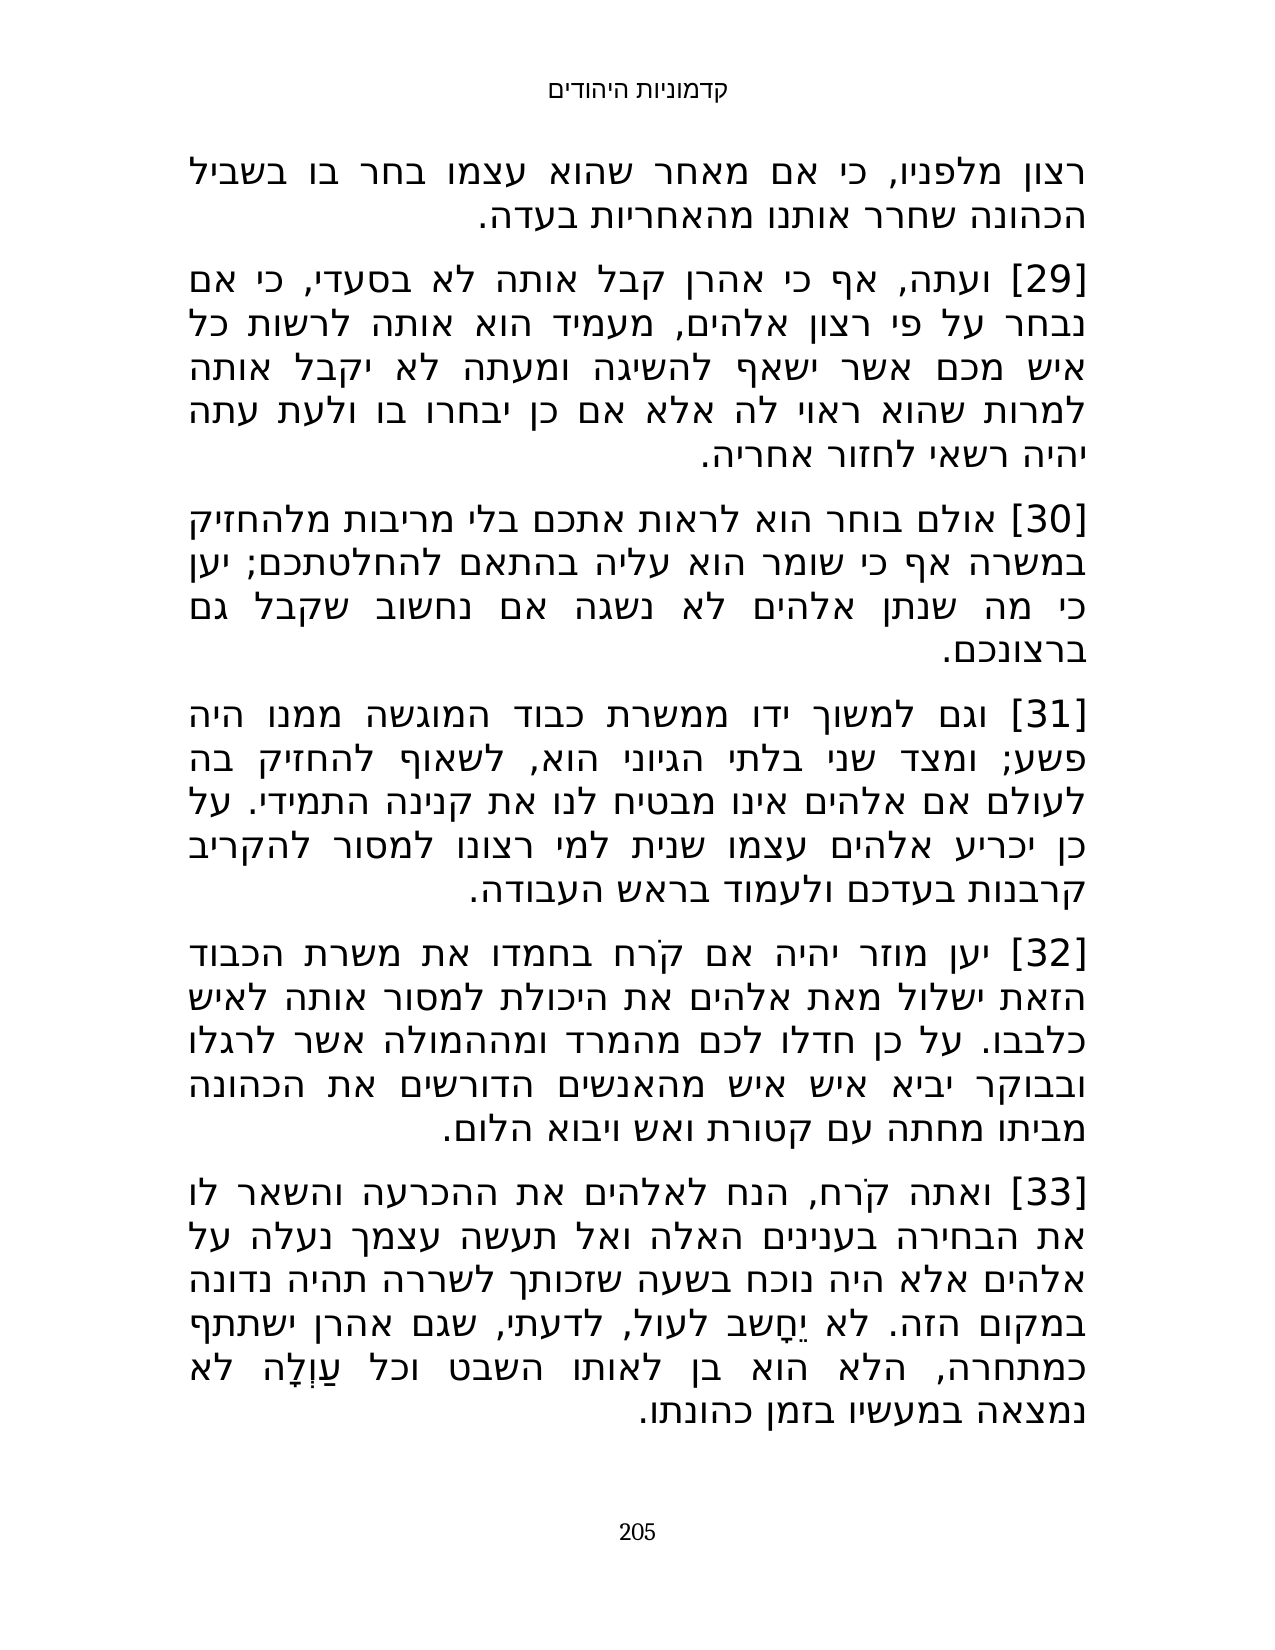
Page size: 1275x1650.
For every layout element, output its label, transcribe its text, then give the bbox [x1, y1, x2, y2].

text [29] ועתה, אף כי אהרן קבל אותה לא בסעדי, כי אם נבחר על פי רצון אלהים, מעמיד הוא אותה לרשות כל איש מכם אשר ישאף להשיגה ומעתה לא יקבל אותה למרות שהוא ראוי לה אלא אם כן יבחרו בו ולעת עתה יהיה רשאי לחזור אחריה. [187, 258, 1087, 476]
text [30] אולם בוחר הוא לראות אתכם בלי מריבות מלהחזיק במשרה אף כי שומר הוא עליה בהתאם להחלטתכם; יען כי מה שנתן אלהים לא נשגה אם נחשוב שקבל גם ברצונכם. [187, 497, 1087, 672]
text [33] ואתה קֹרח, הנח לאלהים את ההכרעה והשאר לו את הבחירה בענינים האלה ואל תעשה עצמך נעלה על אלהים אלא היה נוכח בשעה שזכותך לשררה תהיה נדונה במקום הזה. לא יֵחָשב לעול, לדעתי, שגם אהרן ישתתף כמתחרה, הלא הוא בן לאותו השבט וכל עַוְלָה לא נמצאה במעשיו בזמן כהונתו. [187, 1171, 1087, 1433]
text [31] וגם למשוך ידו ממשרת כבוד המוגשה ממנו היה פשע; ומצד שני בלתי הגיוני הוא, לשאוף להחזיק בה לעולם אם אלהים אינו מבטיח לנו את קנינה התמידי. על כן יכריע אלהים עצמו שנית למי רצונו למסור להקריב קרבנות בעדכם ולעמוד בראש העבודה. [187, 693, 1087, 911]
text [187, 150, 1087, 237]
text [32] יען מוזר יהיה אם קֹרח בחמדו את משרת הכבוד הזאת ישלול מאת אלהים את היכולת למסור אותה לאיש כלבבו. על כן חדלו לכם מהמרד ומההמולה אשר לרגלו ובבוקר יביא איש איש מהאנשים הדורשים את הכהונה מביתו מחתה עם קטורת ואש ויבוא הלום. [187, 932, 1087, 1150]
